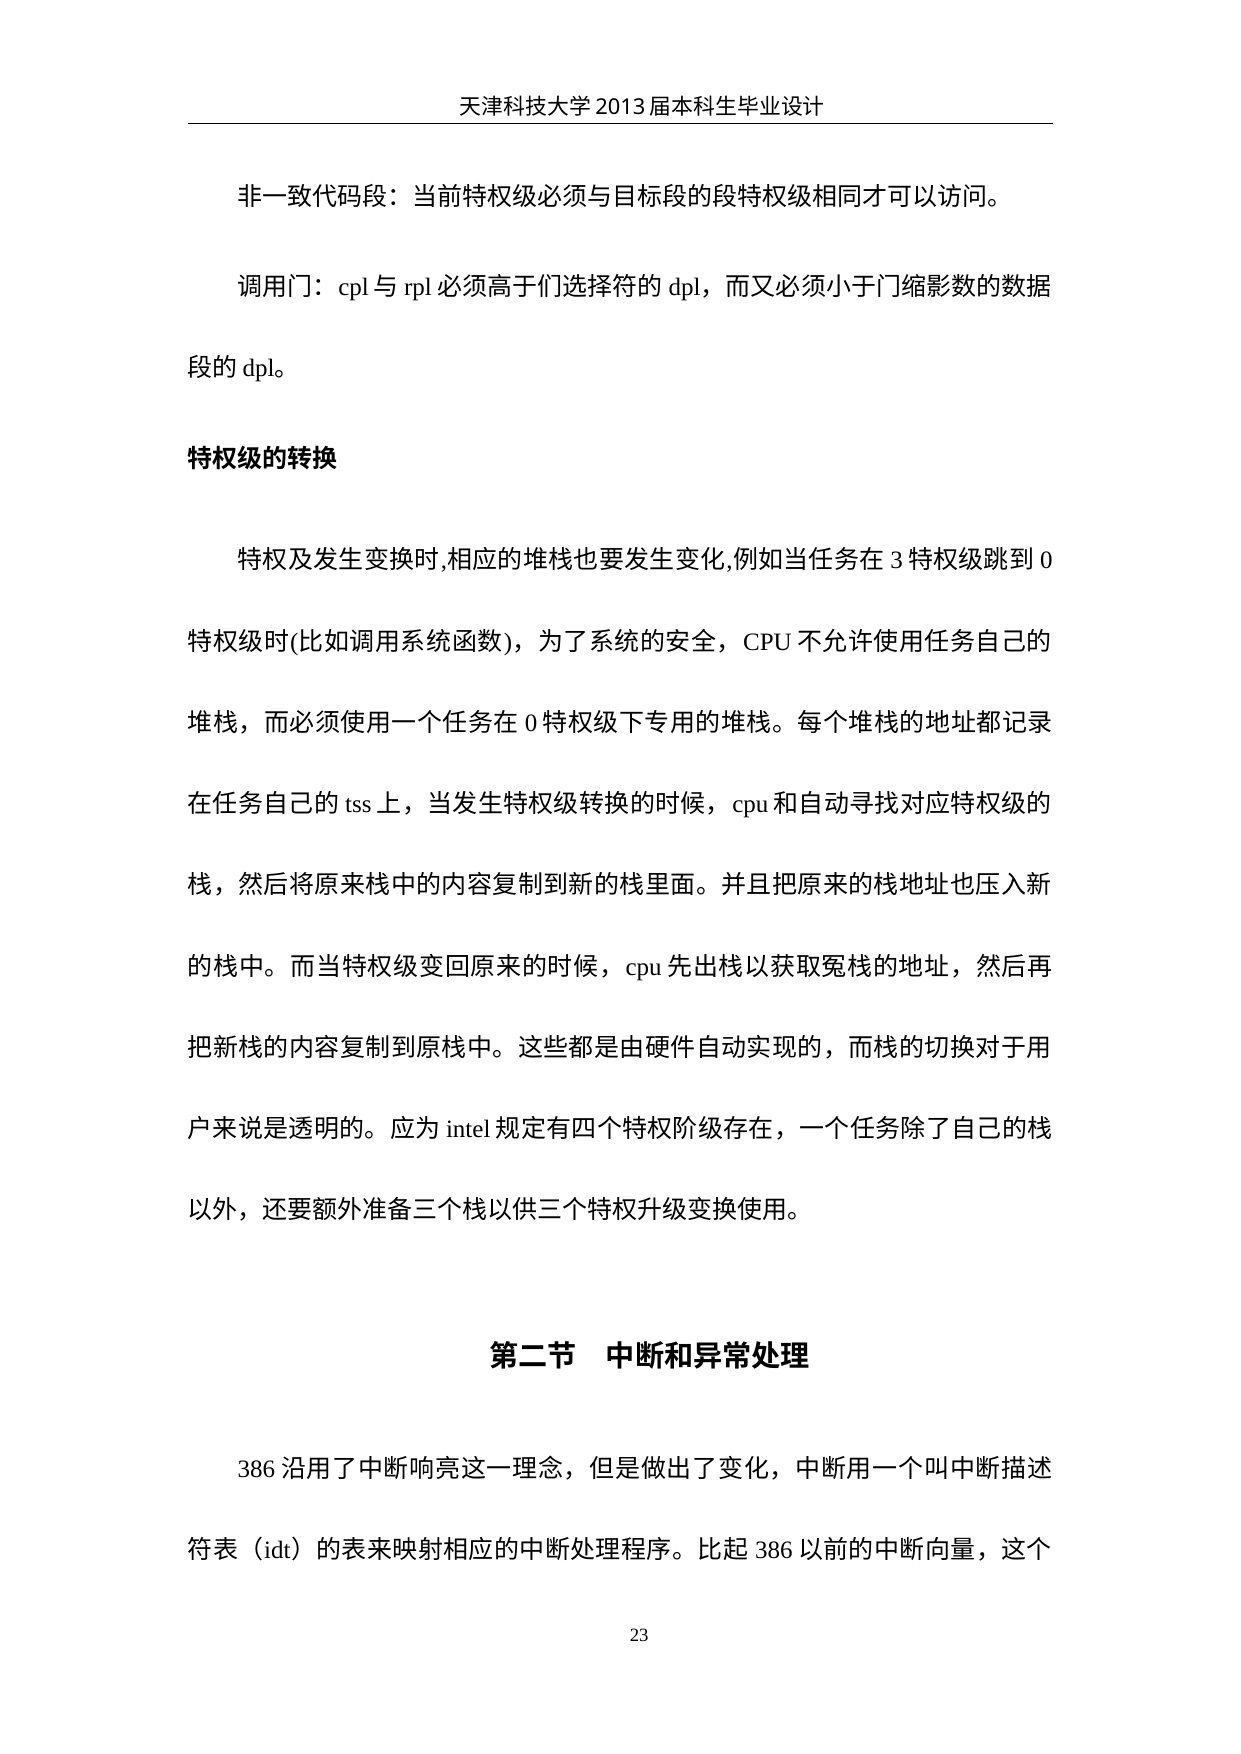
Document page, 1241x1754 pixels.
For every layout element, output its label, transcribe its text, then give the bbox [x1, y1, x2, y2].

subtitle 中断和异常处理 [187, 1322, 1053, 1387]
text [187, 1434, 1053, 1580]
text 特权及发生变换时,相应的堆栈也要发生变化,例如当任务在3特权级跳到0特权级时(比如调用系统函数)，为了系统的安全，CPU不允许使用任务自己的堆栈，而必须使用一个任务在0特权级下专用的堆栈。每个堆栈的地址都记录在任务自己的tss上，当发生特权级转换的时候，cpu和自动寻找对应特权级的栈，然后将原来栈中的内容复制到新的栈里面。并且把原来的栈地址也压入新的栈中。而当特权级变回原来的时候，cpu先出栈以获取冤栈的地址，然后再把新栈的内容复制到原栈中。这些都是由硬件自动实现的，而栈的切换对于用户来说是透明的。应为intel规定有四个特权阶级存在，一个任务除了自己的栈以外，还要额外准备三个栈以供三个特权升级变换使用。 [187, 525, 1053, 1240]
subtitle 特权级的转换 [187, 424, 1053, 489]
text 非一致代码段：当前特权级必须与目标段的段特权级相同才可以访问。 [187, 162, 1053, 227]
text 调用门：cpl与rpl必须高于们选择符的dpl，而又必须小于门缩影数的数据段的dpl。 [187, 252, 1053, 398]
